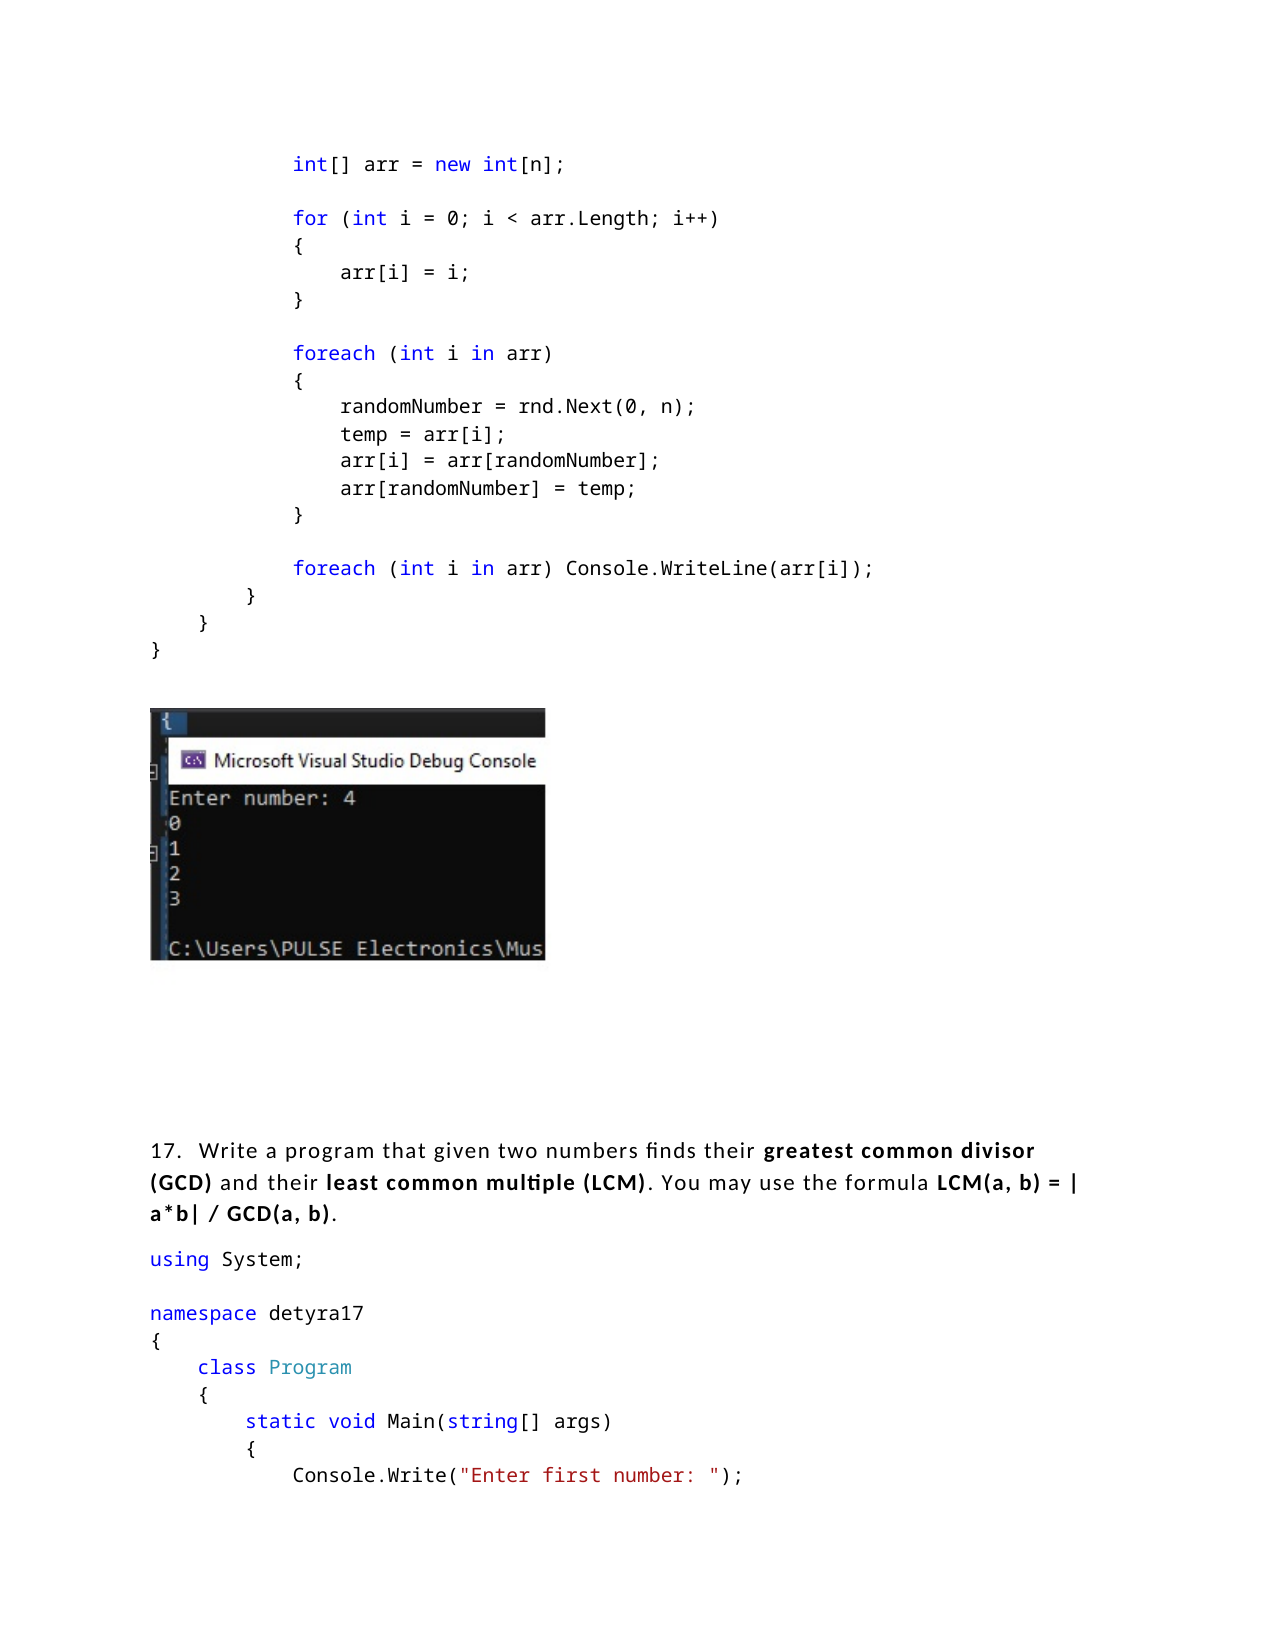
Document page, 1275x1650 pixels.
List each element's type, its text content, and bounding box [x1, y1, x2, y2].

subtitle 17. Write a program that given two numbers finds their greatest common divisor (GCD) and their least common multiple (LCM). You may use the formula LCM(a, b) = |a*b| / GCD(a, b). [150, 1136, 1125, 1227]
text { [150, 1380, 1125, 1407]
text temp = arr[i]; [150, 420, 1125, 447]
text { [150, 1326, 1125, 1353]
text arr[i] = arr[randomNumber]; [150, 447, 1125, 474]
picture [150, 708, 583, 1072]
text class Program [150, 1353, 1125, 1380]
text } [150, 285, 1125, 312]
text { [150, 1434, 1125, 1461]
text Console.Write("Enter first number: "); [150, 1461, 1125, 1488]
text foreach (int i in arr) Console.WriteLine(arr[i]); [150, 555, 1125, 582]
text { [150, 366, 1125, 393]
text arr[i] = i; [150, 258, 1125, 285]
text using System; [150, 1245, 1125, 1272]
text foreach (int i in arr) [150, 339, 1125, 366]
text randomNumber = rnd.Next(0, n); [150, 393, 1125, 420]
text for (int i = 0; i < arr.Length; i++) [150, 204, 1125, 231]
text static void Main(string[] args) [150, 1407, 1125, 1434]
text namespace detyra17 [150, 1299, 1125, 1326]
text } [150, 609, 1125, 636]
text } [150, 636, 1125, 663]
text } [150, 582, 1125, 609]
text int[] arr = new int[n]; [150, 150, 1125, 177]
text } [150, 501, 1125, 528]
text { [150, 231, 1125, 258]
text arr[randomNumber] = temp; [150, 474, 1125, 501]
